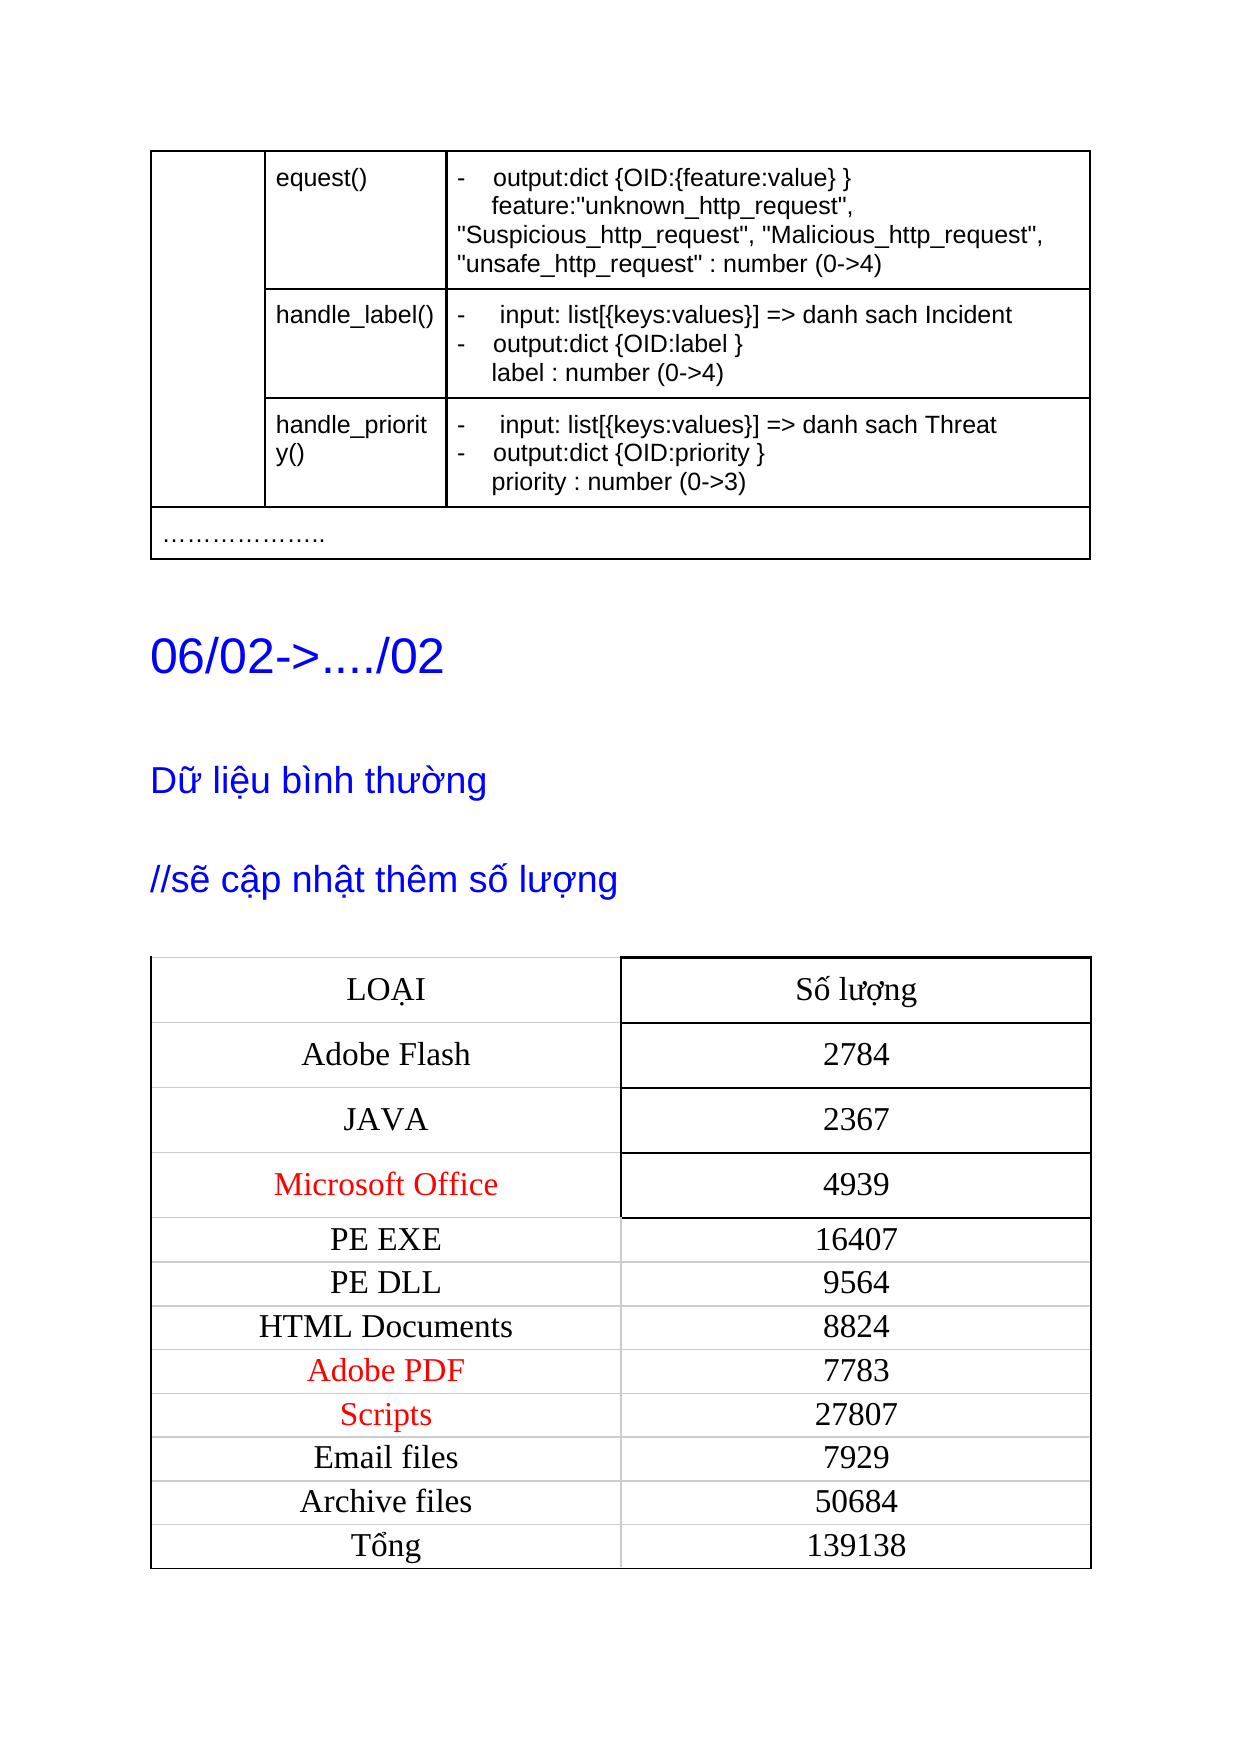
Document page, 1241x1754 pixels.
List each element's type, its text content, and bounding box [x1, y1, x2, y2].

table_cell 139138 [622, 1525, 1090, 1567]
table_header LOẠI [152, 958, 620, 1022]
table_cell PE DLL [152, 1263, 620, 1305]
table_cell 50684 [622, 1482, 1090, 1524]
table_cell HTML Documents [152, 1307, 620, 1349]
table_cell - input: list[{keys:values}] => danh sach Incident - output:dict {OID:label } label : number (0->4) [448, 290, 1089, 397]
table_cell handle_label() [266, 290, 445, 397]
table_cell JAVA [152, 1088, 620, 1152]
table_cell 9564 [622, 1263, 1090, 1305]
table_cell 4939 [622, 1154, 1090, 1217]
table_cell Archive files [152, 1482, 620, 1524]
table_cell 16407 [622, 1219, 1090, 1261]
table_cell Microsoft Office [152, 1153, 620, 1217]
table_cell Adobe Flash [152, 1023, 620, 1087]
table_cell Adobe PDF [152, 1350, 620, 1392]
table_cell PE EXE [152, 1218, 620, 1261]
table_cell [266, 152, 445, 288]
text //sẽ cập nhật thêm số lượng [150, 857, 1090, 900]
table_cell 7783 [622, 1350, 1090, 1392]
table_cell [448, 152, 1089, 288]
table_cell handle_priority() [266, 399, 445, 506]
text 06/02->..../02 [150, 626, 1090, 683]
table_cell Email files [152, 1438, 620, 1480]
table_cell 2784 [622, 1024, 1090, 1087]
table_cell 8824 [622, 1307, 1090, 1349]
table_cell 2367 [622, 1089, 1090, 1152]
table_cell Scripts [152, 1394, 620, 1436]
table_cell ……………….. [152, 508, 1089, 558]
table_cell 27807 [622, 1394, 1090, 1436]
table_cell Tổng [152, 1525, 620, 1567]
text Dữ liệu bình thường [150, 758, 1090, 801]
table_cell - input: list[{keys:values}] => danh sach Threat - output:dict {OID:priority } priority : number (0->3) [448, 399, 1089, 506]
table_header Số lượng [622, 959, 1090, 1022]
table_cell 7929 [622, 1438, 1090, 1480]
